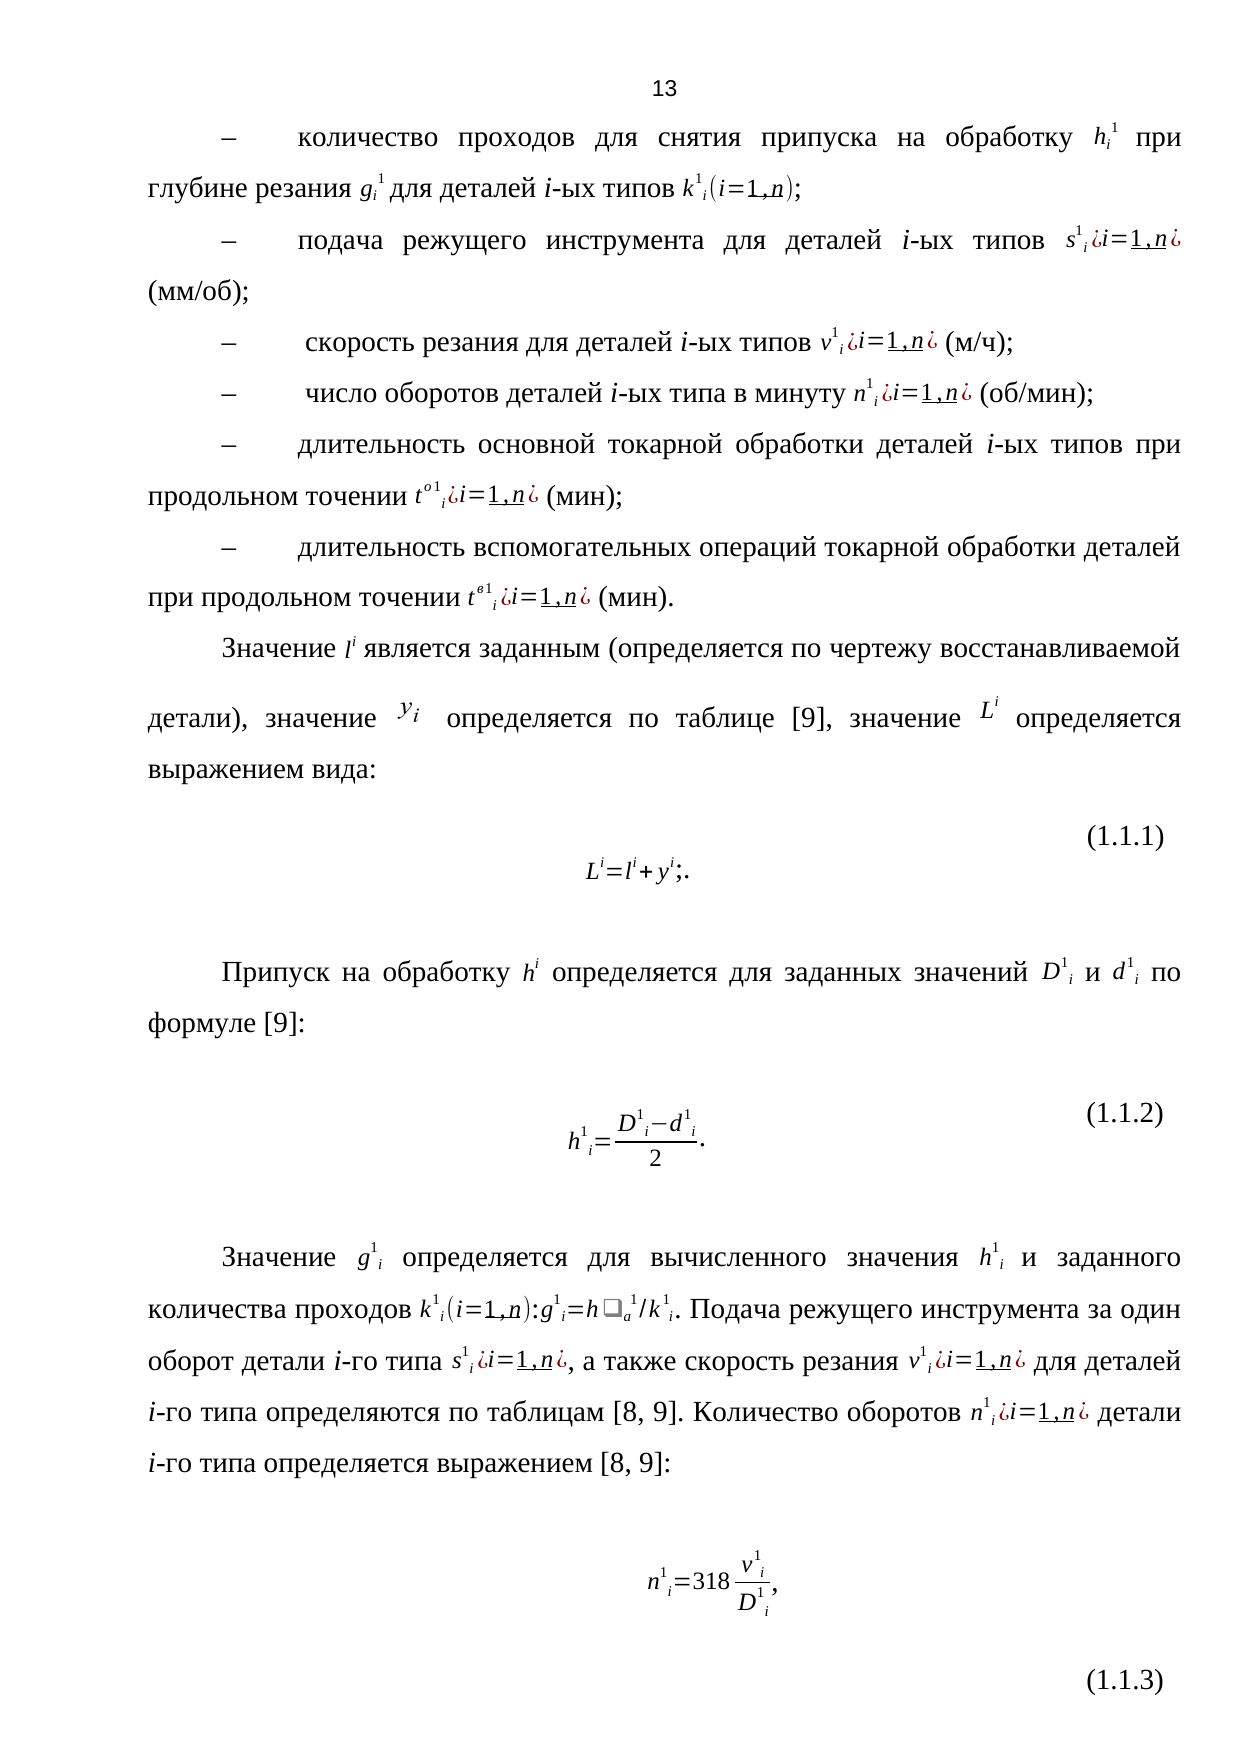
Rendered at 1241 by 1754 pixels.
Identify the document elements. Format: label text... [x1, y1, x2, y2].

list длительность основной токарной обработки деталей i-ых типов при продольном точении (мин); [148, 427, 1181, 512]
list число оборотов деталей i-ых типа в минуту (об/мин); [148, 375, 1181, 410]
text . [148, 1105, 1181, 1172]
text Значение определяется для вычисленного значения и заданного количества проходов :. Подача режущего инструмента за один оборот детали i-го типа , а также скорость резания для деталей i-го типа определяются по таблицам [8, 9]. Количество оборотов детали i-го типа определяется выражением [8, 9]: [148, 1239, 1181, 1479]
picture [393, 681, 430, 728]
text Припуск на обработку определяется для заданных значений и по формуле [9]: [148, 953, 1181, 1038]
list количество проходов для снятия припуска на обработку при глубине резания для деталей i-ых типов ; [148, 118, 1181, 204]
list подача режущего инструмента для деталей i-ых типов (мм/об); [148, 221, 1181, 307]
text ;. [148, 851, 1181, 886]
list скорость резания для деталей i-ых типов (м/ч); [148, 323, 1181, 358]
list длительность вспомогательных операций токарной обработки деталей при продольном точении (мин). [148, 529, 1181, 614]
text Значение является заданным (определяется по чертежу восстанавливаемой детали), значение определяется по таблице [9], значение определяется выражением вида: [148, 631, 1181, 784]
text , [244, 1546, 1181, 1619]
